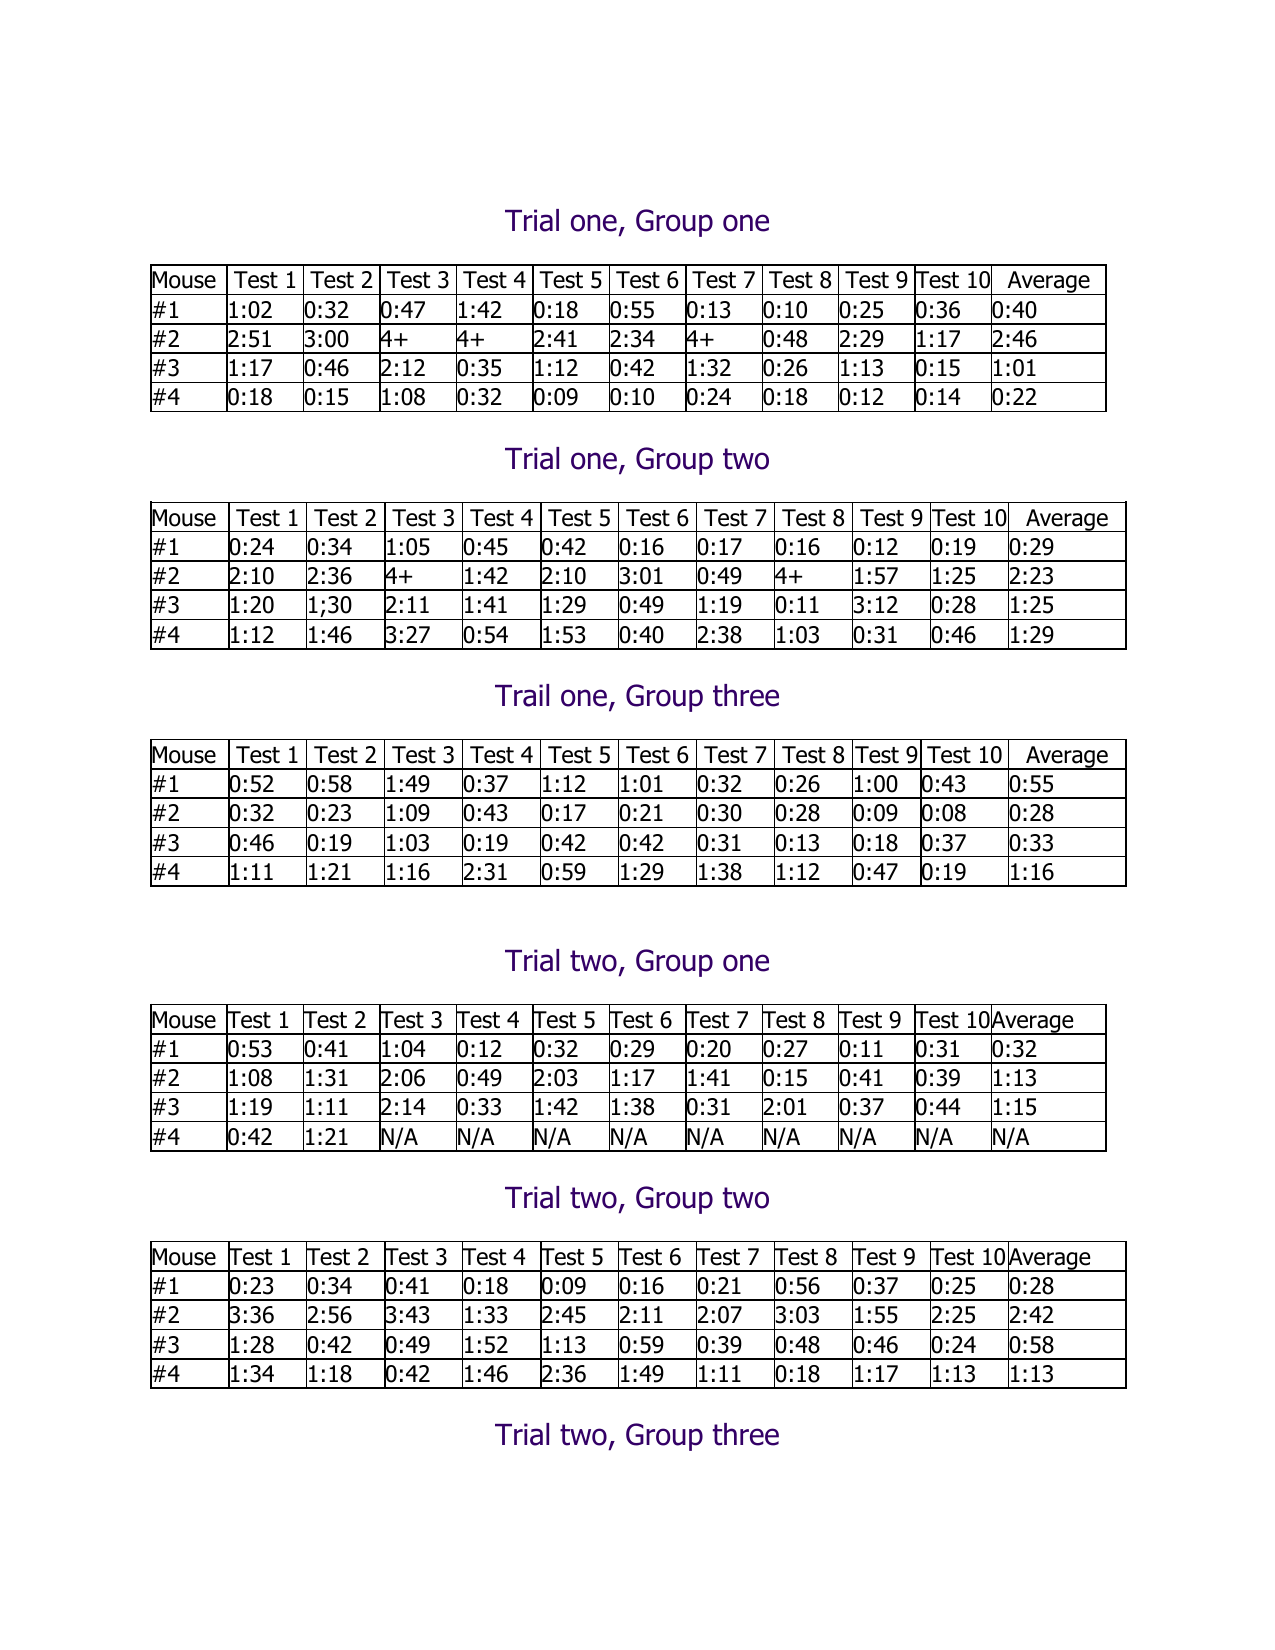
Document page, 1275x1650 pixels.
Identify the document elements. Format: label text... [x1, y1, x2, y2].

table_cell 0:41 [386, 1272, 462, 1299]
table_cell 1:09 [385, 799, 462, 826]
table_cell #3 [152, 1093, 226, 1121]
table_cell 1:12 [534, 354, 609, 381]
table_cell 2:12 [381, 354, 456, 381]
table_cell 2:45 [542, 1301, 618, 1328]
table_cell 1:11 [697, 1360, 774, 1387]
table_cell 0:48 [775, 1330, 852, 1358]
table_cell N/A [457, 1122, 532, 1150]
table_cell 4+ [687, 325, 762, 352]
table_cell 0:28 [1009, 1272, 1125, 1299]
table_cell 1:42 [457, 295, 532, 323]
table_cell 0:45 [463, 532, 540, 560]
table_cell 0:13 [775, 828, 852, 856]
table_header Test 6 [619, 1242, 696, 1270]
table_cell 0:44 [916, 1093, 991, 1121]
table_cell 0:55 [610, 295, 685, 323]
table_header Test 3 [386, 503, 462, 531]
table_cell 1:38 [697, 857, 774, 885]
table_cell 0:54 [463, 620, 540, 648]
table_cell 0:18 [775, 1360, 852, 1387]
table_cell #4 [152, 857, 228, 885]
table_cell 1:25 [1009, 591, 1125, 618]
table_cell 0:37 [463, 770, 540, 797]
text Trial one, Group two [150, 440, 1125, 475]
table_cell 0:26 [775, 770, 852, 797]
table_cell 1:13 [992, 1064, 1105, 1091]
table_cell 0:42 [541, 828, 618, 856]
table_header Test 9 [853, 1242, 930, 1270]
table_cell 0:32 [457, 383, 532, 411]
table_cell 1:41 [463, 591, 540, 618]
table_cell 2:10 [230, 562, 306, 589]
table_cell 0:17 [541, 799, 618, 826]
table_cell 1:19 [697, 591, 774, 618]
table_cell 0:32 [697, 770, 774, 797]
table_cell 1:29 [619, 857, 696, 885]
table_cell 0:34 [307, 1272, 384, 1299]
table_cell 0:09 [542, 1272, 618, 1299]
table_cell 1:42 [463, 562, 540, 589]
table_cell 0:29 [610, 1035, 685, 1062]
table_cell #1 [152, 770, 228, 797]
table_header Test 2 [304, 1005, 379, 1033]
table_cell 0:19 [463, 828, 540, 856]
table_cell 1:08 [228, 1064, 303, 1091]
table_header Test 9 [839, 266, 914, 293]
table_cell 0:42 [542, 532, 618, 560]
table_cell 0:42 [307, 1330, 384, 1358]
table_cell 1:11 [304, 1093, 379, 1121]
table_cell 1:55 [853, 1301, 930, 1328]
table_cell #2 [152, 562, 228, 589]
table_cell 0:33 [1009, 828, 1125, 856]
table_header Test 6 [619, 503, 696, 531]
table_header Test 1 [230, 740, 306, 768]
table_cell 0:46 [230, 828, 306, 856]
table_cell #1 [152, 1035, 226, 1062]
table_cell 1:46 [463, 1360, 540, 1387]
table_cell #4 [152, 383, 226, 411]
table_header Test 7 [687, 266, 762, 293]
table_cell 0:59 [541, 857, 618, 885]
table_cell 0:12 [457, 1035, 532, 1062]
table_cell 0:49 [457, 1064, 532, 1091]
table_cell 1:21 [304, 1122, 379, 1150]
table_header Test 4 [463, 503, 540, 531]
table_cell 0:34 [307, 532, 384, 560]
table_header Test 7 [697, 503, 774, 531]
table_header Test 4 [457, 266, 532, 293]
table_cell 0:49 [697, 562, 774, 589]
table_header Test 9 [853, 740, 920, 768]
table_cell 1:29 [542, 591, 618, 618]
table_header Average [1009, 740, 1125, 768]
table_cell 1:01 [992, 354, 1105, 381]
table_cell #2 [152, 1064, 226, 1091]
table_cell 1:17 [853, 1360, 930, 1387]
table_cell 0:14 [916, 383, 991, 411]
table_header Test 1 [228, 266, 303, 293]
table_header Test 8 [763, 1005, 838, 1033]
table_header Test 8 [775, 1242, 852, 1270]
table_cell 1:18 [307, 1360, 384, 1387]
table_cell #2 [152, 325, 226, 352]
table_cell 1:03 [385, 828, 462, 856]
table_cell 0:30 [697, 799, 774, 826]
table_cell 0:24 [931, 1330, 1008, 1358]
table_header Mouse [152, 503, 228, 531]
table_cell 0:42 [610, 354, 685, 381]
table_cell 0:49 [619, 591, 696, 618]
table_cell 2:14 [381, 1093, 456, 1121]
table_header Test 5 [541, 740, 618, 768]
table_header Test 10 [916, 1005, 991, 1033]
table_header Test 3 [381, 266, 456, 293]
table_header Test 2 [307, 740, 384, 768]
table_cell 0:28 [931, 591, 1008, 618]
table_cell 2:46 [992, 325, 1105, 352]
table_cell 0:12 [839, 383, 914, 411]
table_cell 0:31 [687, 1093, 762, 1121]
table_cell 1:28 [230, 1330, 306, 1358]
table_cell #3 [152, 354, 226, 381]
table_cell 4+ [775, 562, 852, 589]
table_cell 0:31 [916, 1035, 991, 1062]
table_cell 1:16 [1009, 857, 1125, 885]
table_cell 0:37 [853, 1272, 930, 1299]
table_cell 3:00 [304, 325, 379, 352]
table_cell 1:13 [542, 1330, 618, 1358]
table_cell 1:00 [853, 770, 920, 797]
table_cell 0:19 [931, 532, 1008, 560]
table_cell 1:12 [775, 857, 852, 885]
table_cell 1:57 [853, 562, 930, 589]
table_cell 0:42 [228, 1122, 303, 1150]
text Trial two, Group three [150, 1416, 1125, 1452]
table_cell 1:34 [230, 1360, 306, 1387]
table_cell 0:43 [922, 770, 1008, 797]
table_cell 0:22 [992, 383, 1105, 411]
table_cell 0:15 [304, 383, 379, 411]
table_header Test 4 [463, 740, 540, 768]
table_cell 0:15 [763, 1064, 838, 1091]
table_cell 0:53 [228, 1035, 303, 1062]
table_cell 3:43 [386, 1301, 462, 1328]
table_header Test 9 [853, 503, 930, 531]
table_cell 4+ [457, 325, 532, 352]
table_cell 0:16 [619, 1272, 696, 1299]
table_cell #1 [152, 1272, 228, 1299]
table_cell 3:36 [230, 1301, 306, 1328]
table_cell 0:09 [534, 383, 609, 411]
table_cell 0:40 [619, 620, 696, 648]
table_cell 0:37 [922, 828, 1008, 856]
table_cell 0:31 [697, 828, 774, 856]
table_cell 1:13 [1009, 1360, 1125, 1387]
table_cell 0:13 [687, 295, 762, 323]
table_cell 0:21 [697, 1272, 774, 1299]
table_cell 3:27 [386, 620, 462, 648]
table_header Average [992, 266, 1105, 293]
table_cell 1:20 [230, 591, 306, 618]
table_cell 1:49 [385, 770, 462, 797]
table_cell 2:51 [228, 325, 303, 352]
table_cell 0:39 [916, 1064, 991, 1091]
table_cell 2:06 [381, 1064, 456, 1091]
table_cell 3:03 [775, 1301, 852, 1328]
table_cell 0:37 [839, 1093, 914, 1121]
table_cell 0:20 [687, 1035, 762, 1062]
table_cell 0:25 [839, 295, 914, 323]
table_cell #2 [152, 1301, 228, 1328]
table_cell 1:19 [228, 1093, 303, 1121]
table_cell 1:46 [307, 620, 384, 648]
table_cell 1:21 [307, 857, 384, 885]
text Trail one, Group three [150, 677, 1125, 712]
table_header Average [1009, 503, 1125, 531]
table_cell 0:47 [381, 295, 456, 323]
table_cell 0:29 [1009, 532, 1125, 560]
table_cell #3 [152, 591, 228, 618]
table_cell 3:12 [853, 591, 930, 618]
table_cell 2:11 [619, 1301, 696, 1328]
table_cell 0:25 [931, 1272, 1008, 1299]
text Trial two, Group one [150, 942, 1125, 977]
table_cell 0:15 [916, 354, 991, 381]
table_header Test 8 [763, 266, 838, 293]
table_cell 1:17 [610, 1064, 685, 1091]
table_header Test 3 [385, 740, 462, 768]
table_cell 1:13 [931, 1360, 1008, 1387]
table_cell 2:36 [307, 562, 384, 589]
table_header Mouse [152, 266, 226, 293]
table_cell 2:34 [610, 325, 685, 352]
table_cell 1:05 [386, 532, 462, 560]
table_cell #4 [152, 1122, 226, 1150]
table_cell 4+ [381, 325, 456, 352]
table_cell 0:21 [619, 799, 696, 826]
table_cell 0:18 [463, 1272, 540, 1299]
table_cell N/A [687, 1122, 762, 1150]
table_header Test 10 [922, 740, 1008, 768]
table_cell N/A [610, 1122, 685, 1150]
table_cell 2:41 [534, 325, 609, 352]
table_header Test 1 [228, 1005, 303, 1033]
table_header Test 8 [775, 740, 852, 768]
table_cell #1 [152, 295, 226, 323]
table_cell 1:01 [619, 770, 696, 797]
table_cell 0:26 [763, 354, 838, 381]
table_cell 0:59 [619, 1330, 696, 1358]
table_cell 0:41 [304, 1035, 379, 1062]
text Trial two, Group two [150, 1179, 1125, 1214]
table_cell 1:16 [385, 857, 462, 885]
table_header Test 3 [381, 1005, 456, 1033]
table_cell 0:19 [922, 857, 1008, 885]
table_header Test 9 [839, 1005, 914, 1033]
table_cell 1:25 [931, 562, 1008, 589]
table_cell N/A [839, 1122, 914, 1150]
table_cell 0:46 [304, 354, 379, 381]
table_cell 0:10 [610, 383, 685, 411]
table_cell 0:10 [763, 295, 838, 323]
table_cell 1:11 [230, 857, 306, 885]
table_header Test 10 [931, 1242, 1008, 1270]
table_cell N/A [763, 1122, 838, 1150]
table_cell 0:23 [307, 799, 384, 826]
table_cell 0:09 [853, 799, 920, 826]
table_header Test 1 [230, 1242, 306, 1270]
table_header Test 4 [457, 1005, 532, 1033]
table_cell 2:07 [697, 1301, 774, 1328]
table_header Test 5 [534, 266, 609, 293]
table_cell 0:16 [775, 532, 852, 560]
table_cell 0:27 [763, 1035, 838, 1062]
table_header Test 3 [386, 1242, 462, 1270]
table_cell 0:46 [931, 620, 1008, 648]
table_cell 2:38 [697, 620, 774, 648]
table_cell 1:33 [463, 1301, 540, 1328]
table_cell 2:25 [931, 1301, 1008, 1328]
table_cell 1:42 [534, 1093, 609, 1121]
table_header Test 6 [610, 1005, 685, 1033]
table_cell 1:52 [463, 1330, 540, 1358]
table_cell 0:42 [386, 1360, 462, 1387]
table_cell 2:03 [534, 1064, 609, 1091]
table_cell 2:01 [763, 1093, 838, 1121]
table_cell 0:18 [763, 383, 838, 411]
table_cell 1:12 [230, 620, 306, 648]
table_cell 4+ [386, 562, 462, 589]
table_header Test 8 [775, 503, 852, 531]
table_header Test 6 [619, 740, 696, 768]
table_cell 0:24 [230, 532, 306, 560]
table_header Test 5 [542, 503, 618, 531]
table_cell 0:11 [775, 591, 852, 618]
table_cell 2:10 [542, 562, 618, 589]
table_cell 0:35 [457, 354, 532, 381]
table_cell 0:24 [687, 383, 762, 411]
table_cell #3 [152, 1330, 228, 1358]
table_cell 0:28 [775, 799, 852, 826]
table_header Test 2 [304, 266, 379, 293]
table_cell #4 [152, 1360, 228, 1387]
text Trial one, Group one [150, 203, 1125, 238]
table_cell 0:32 [992, 1035, 1105, 1062]
table_cell 2:42 [1009, 1301, 1125, 1328]
table_cell 1;30 [307, 591, 384, 618]
table_cell N/A [381, 1122, 456, 1150]
table_cell 0:32 [230, 799, 306, 826]
table_cell 0:19 [307, 828, 384, 856]
table_cell 1:12 [541, 770, 618, 797]
table_cell 1:31 [304, 1064, 379, 1091]
table_header Test 7 [697, 1242, 774, 1270]
table_header Test 7 [697, 740, 774, 768]
table_cell 0:58 [1009, 1330, 1125, 1358]
table_cell 0:46 [853, 1330, 930, 1358]
table_cell 1:53 [542, 620, 618, 648]
table_cell 2:31 [463, 857, 540, 885]
table_cell 0:40 [992, 295, 1105, 323]
table_cell 0:18 [853, 828, 920, 856]
table_header Test 2 [307, 1242, 384, 1270]
table_cell 0:58 [307, 770, 384, 797]
table_cell 0:41 [839, 1064, 914, 1091]
table_header Average [1009, 1242, 1125, 1270]
table_cell 2:23 [1009, 562, 1125, 589]
table_cell #3 [152, 828, 228, 856]
table_cell 0:32 [304, 295, 379, 323]
table_header Test 10 [916, 266, 991, 293]
table_cell 2:56 [307, 1301, 384, 1328]
table_cell 0:32 [534, 1035, 609, 1062]
table_cell 0:49 [386, 1330, 462, 1358]
table_cell 0:17 [697, 532, 774, 560]
table_cell 1:15 [992, 1093, 1105, 1121]
table_cell 0:18 [534, 295, 609, 323]
table_cell 1:08 [381, 383, 456, 411]
table_header Test 7 [687, 1005, 762, 1033]
table_header Test 10 [931, 503, 1008, 531]
table_cell N/A [992, 1122, 1105, 1150]
table_cell 0:18 [228, 383, 303, 411]
table_cell 0:39 [697, 1330, 774, 1358]
table_cell #2 [152, 799, 228, 826]
table_header Test 4 [463, 1242, 540, 1270]
table_cell 1:13 [839, 354, 914, 381]
table_cell 1:04 [381, 1035, 456, 1062]
table_cell 2:36 [542, 1360, 618, 1387]
table_cell #1 [152, 532, 228, 560]
table_cell 0:55 [1009, 770, 1125, 797]
table_cell 2:11 [386, 591, 462, 618]
table_header Mouse [152, 740, 228, 768]
table_cell 0:31 [853, 620, 930, 648]
table_header Test 5 [534, 1005, 609, 1033]
table_cell 1:38 [610, 1093, 685, 1121]
table_header Mouse [152, 1005, 226, 1033]
table_header Test 5 [542, 1242, 618, 1270]
table_cell 0:52 [230, 770, 306, 797]
table_header Test 1 [230, 503, 306, 531]
table_header Mouse [152, 1242, 228, 1270]
table_cell 1:32 [687, 354, 762, 381]
table_cell 0:33 [457, 1093, 532, 1121]
table_cell 1:41 [687, 1064, 762, 1091]
table_cell 1:03 [775, 620, 852, 648]
table_cell 0:36 [916, 295, 991, 323]
table_cell 1:29 [1009, 620, 1125, 648]
table_cell 0:12 [853, 532, 930, 560]
table_cell 0:28 [1009, 799, 1125, 826]
table_header Average [992, 1005, 1105, 1033]
table_cell N/A [916, 1122, 991, 1150]
table_cell 2:29 [839, 325, 914, 352]
table_cell 0:11 [839, 1035, 914, 1062]
table_cell 3:01 [619, 562, 696, 589]
table_cell 0:47 [853, 857, 920, 885]
table_cell N/A [534, 1122, 609, 1150]
table_cell #4 [152, 620, 228, 648]
table_header Test 6 [610, 266, 685, 293]
table_cell 0:16 [619, 532, 696, 560]
table_cell 0:23 [230, 1272, 306, 1299]
table_cell 0:56 [775, 1272, 852, 1299]
table_header Test 2 [307, 503, 384, 531]
table_cell 1:17 [916, 325, 991, 352]
table_cell 1:17 [228, 354, 303, 381]
table_cell 1:49 [619, 1360, 696, 1387]
table_cell 0:08 [922, 799, 1008, 826]
table_cell 0:48 [763, 325, 838, 352]
table_cell 0:42 [619, 828, 696, 856]
table_cell 1:02 [228, 295, 303, 323]
table_cell 0:43 [463, 799, 540, 826]
